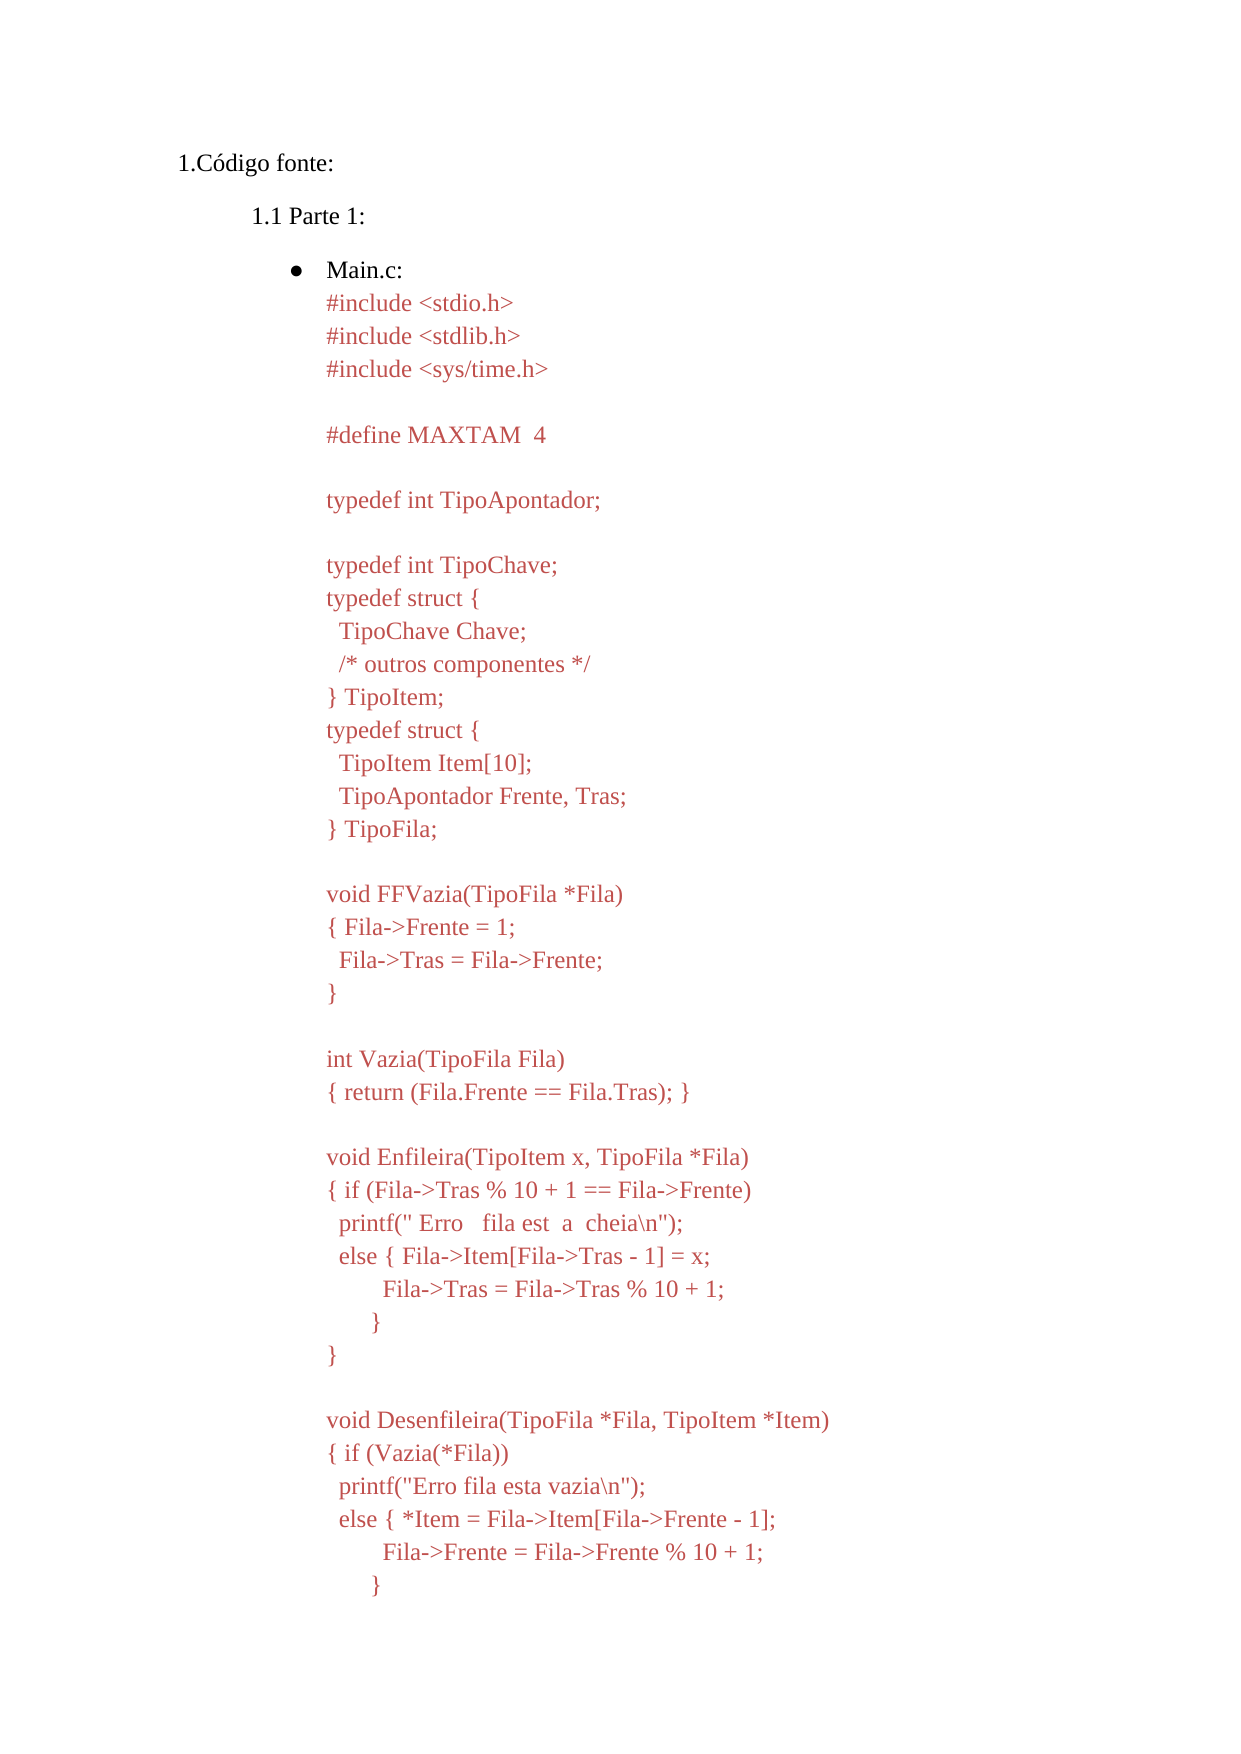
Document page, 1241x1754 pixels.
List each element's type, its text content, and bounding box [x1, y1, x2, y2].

text } TipoItem; [326, 682, 1063, 711]
text void Desenfileira(TipoFila *Fila, TipoItem *Item) [326, 1405, 1063, 1434]
text #include <stdio.h> [326, 288, 1063, 317]
text int Vazia(TipoFila Fila) [326, 1044, 1063, 1072]
text /* outros componentes */ [326, 649, 1063, 678]
text typedef struct { [326, 583, 1063, 612]
text typedef int TipoApontador; [326, 485, 1063, 514]
text } [326, 1340, 1063, 1369]
text Fila->Tras = Fila->Tras % 10 + 1; [326, 1274, 1063, 1303]
text typedef int TipoChave; [326, 550, 1063, 579]
text Fila->Tras = Fila->Frente; [326, 946, 1063, 974]
text } [326, 978, 1063, 1007]
text } [326, 1570, 1063, 1599]
text 1.Código fonte: [177, 148, 1063, 176]
text { Fila->Frente = 1; [326, 912, 1063, 941]
list Main.c: [288, 255, 1063, 284]
text { if (Fila->Tras % 10 + 1 == Fila->Frente) [326, 1175, 1063, 1204]
text #include <sys/time.h> [326, 354, 1063, 383]
text TipoApontador Frente, Tras; [326, 781, 1063, 810]
text typedef struct { [326, 715, 1063, 744]
text TipoItem Item[10]; [326, 748, 1063, 777]
text void FFVazia(TipoFila *Fila) [326, 879, 1063, 908]
text printf("Erro fila esta vazia\n"); [326, 1471, 1063, 1500]
text { return (Fila.Frente == Fila.Tras); } [326, 1077, 1063, 1106]
text else { Fila->Item[Fila->Tras - 1] = x; [326, 1241, 1063, 1270]
text { if (Vazia(*Fila)) [326, 1438, 1063, 1467]
text } TipoFila; [326, 814, 1063, 843]
text Fila->Frente = Fila->Frente % 10 + 1; [326, 1537, 1063, 1566]
text 1.1 Parte 1: [177, 201, 1063, 230]
text #include <stdlib.h> [326, 321, 1063, 350]
text else { *Item = Fila->Item[Fila->Frente - 1]; [326, 1504, 1063, 1533]
text printf(" Erro fila est a cheia\n"); [326, 1208, 1063, 1237]
text } [326, 1307, 1063, 1336]
text void Enfileira(TipoItem x, TipoFila *Fila) [326, 1142, 1063, 1171]
text #define MAXTAM 4 [326, 420, 1063, 448]
text TipoChave Chave; [326, 616, 1063, 645]
